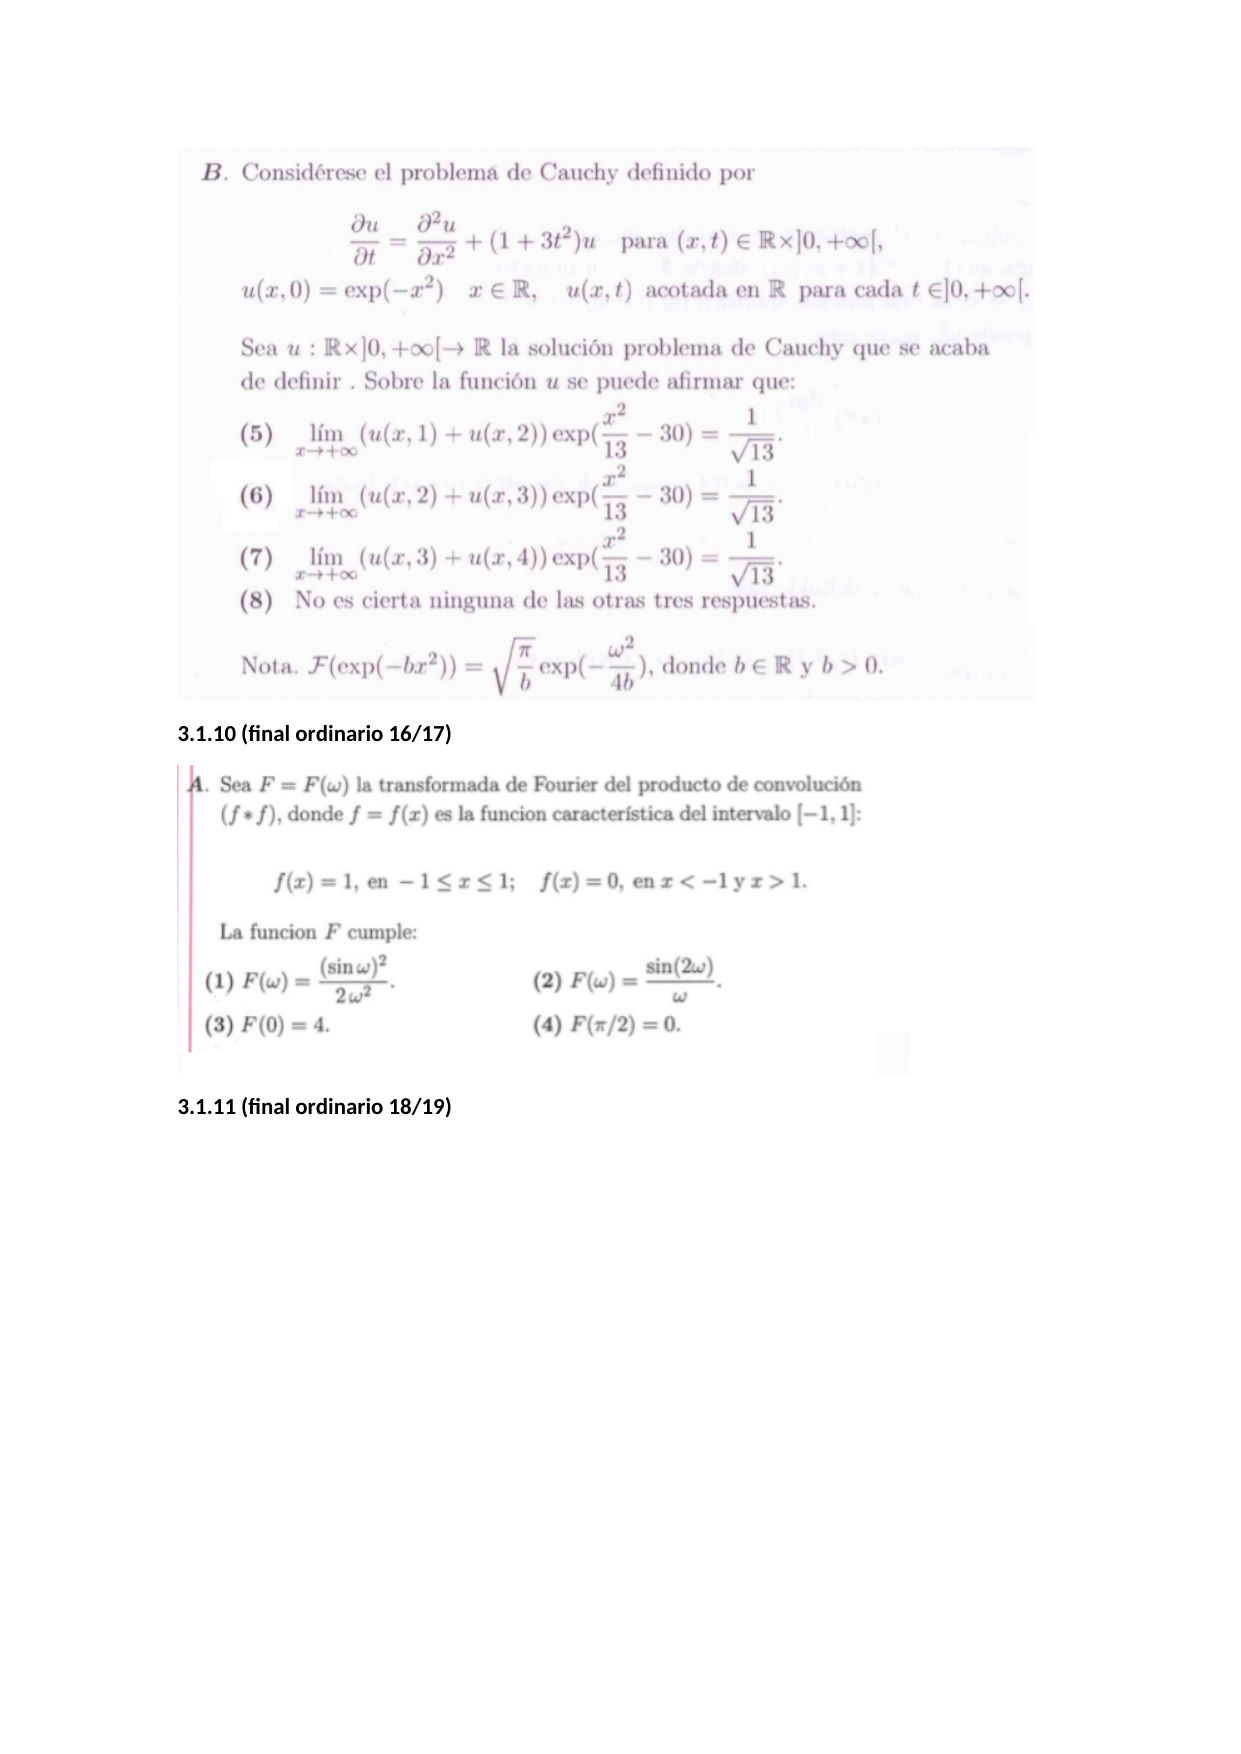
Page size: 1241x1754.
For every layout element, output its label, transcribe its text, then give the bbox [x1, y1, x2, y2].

text 3.1.10 (final ordinario 16/17) [177, 719, 1063, 747]
picture [177, 147, 1035, 701]
picture [177, 765, 929, 1074]
text 3.1.11 (final ordinario 18/19) [177, 1092, 1063, 1120]
